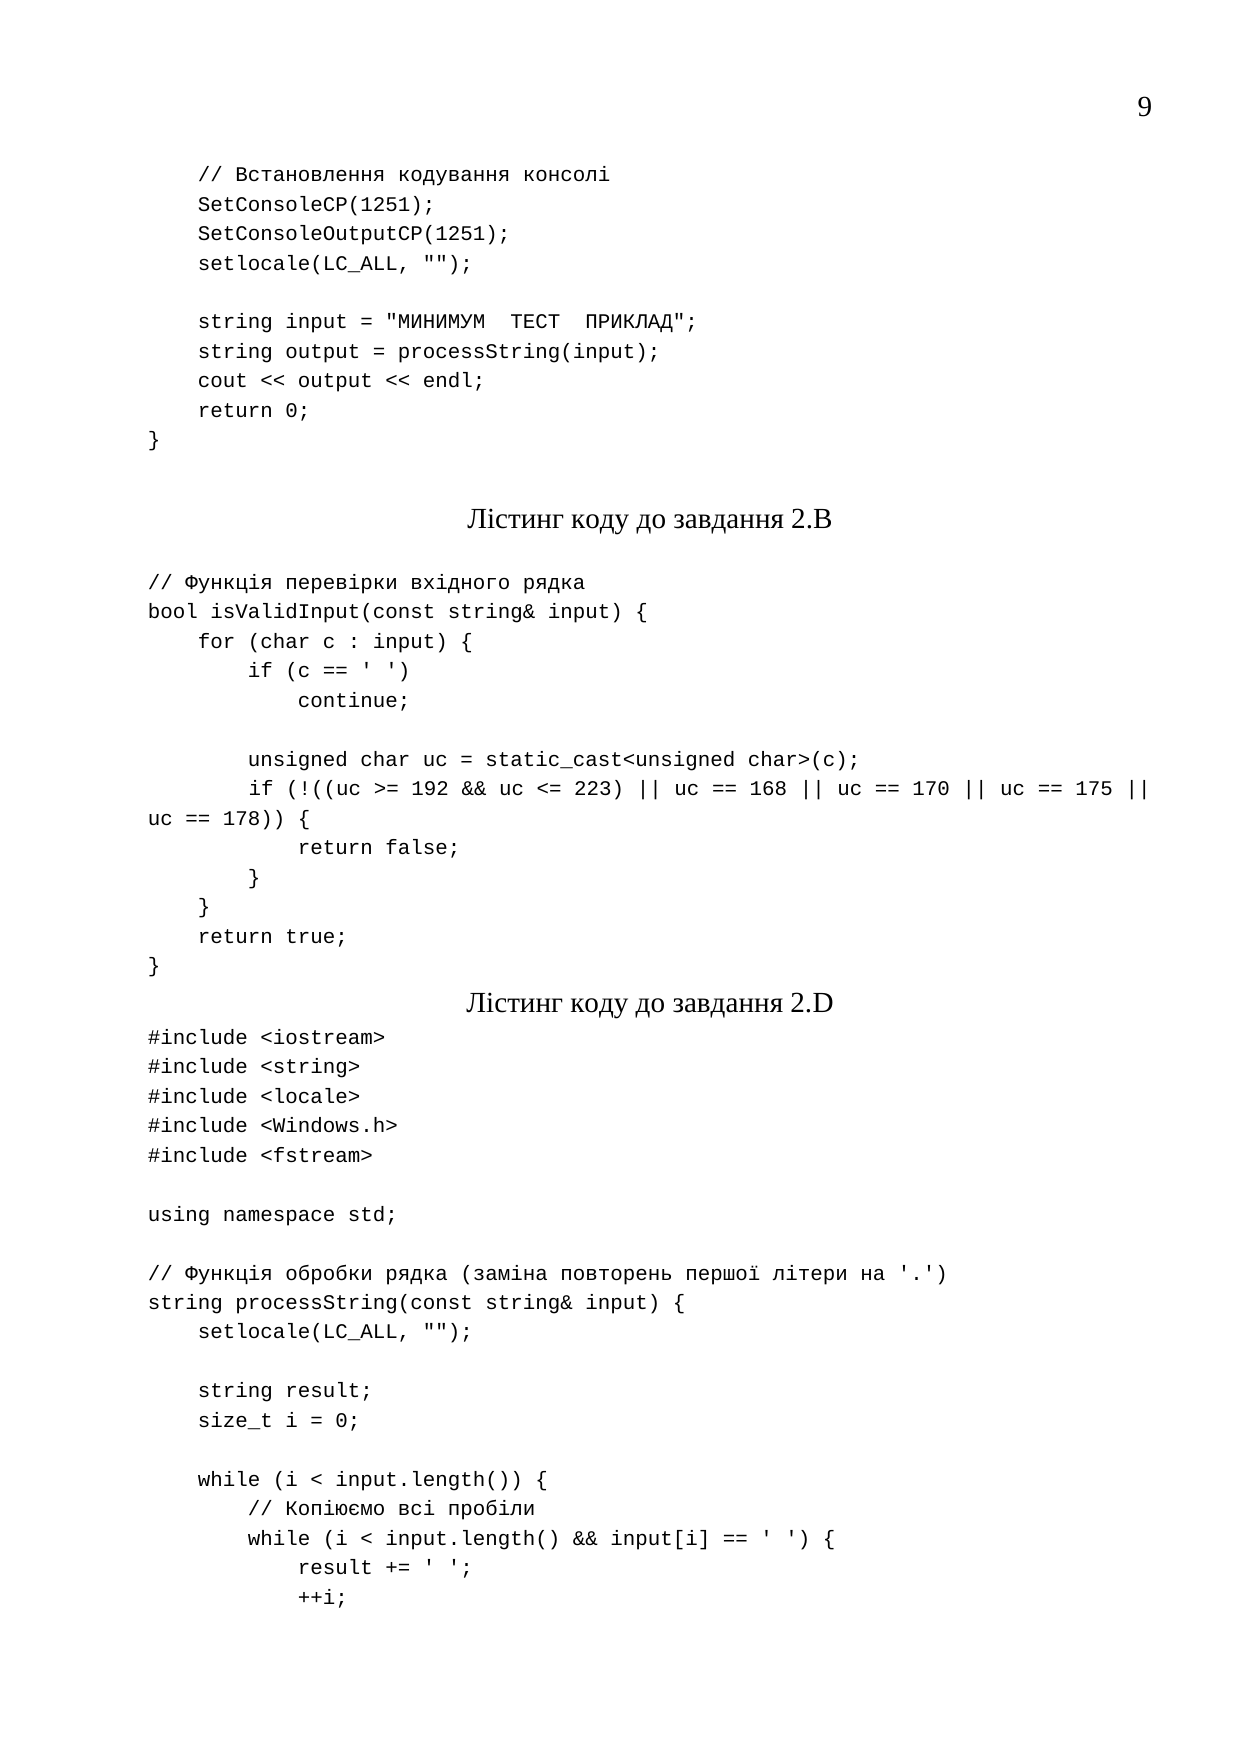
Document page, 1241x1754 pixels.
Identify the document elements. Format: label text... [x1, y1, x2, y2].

text return false; [148, 837, 1152, 861]
text if (c == ' ') [148, 661, 1152, 684]
text // Копіюємо всі пробіли [148, 1498, 1152, 1522]
text bool isValidInput(const string& input) { [148, 602, 1152, 625]
text continue; [148, 690, 1152, 714]
text } [148, 955, 1152, 979]
text string input = "МИНИМУМ ТЕСТ ПРИКЛАД"; [148, 311, 1152, 335]
text Лістинг коду до завдання 2.D [148, 985, 1152, 1018]
text string result; [148, 1380, 1152, 1404]
text result += ' '; [148, 1557, 1152, 1581]
text } [148, 429, 1152, 453]
text // Функція перевірки вхідного рядка [148, 572, 1152, 596]
text size_t i = 0; [148, 1410, 1152, 1433]
text #include <string> [148, 1056, 1152, 1080]
text Лістинг коду до завдання 2.В [148, 501, 1152, 534]
text while (i < input.length()) { [148, 1469, 1152, 1492]
text setlocale(LC_ALL, ""); [148, 252, 1152, 276]
text if (!((uc >= 192 && uc <= 223) || uc == 168 || uc == 170 || uc == 175 || uc == 178)) { [148, 778, 1152, 832]
text cout << output << endl; [148, 370, 1152, 394]
text ++i; [148, 1587, 1152, 1610]
text return 0; [148, 400, 1152, 423]
text } [148, 867, 1152, 891]
text SetConsoleCP(1251); [148, 193, 1152, 217]
text } [148, 896, 1152, 920]
text return true; [148, 926, 1152, 949]
text // Функція обробки рядка (заміна повторень першої літери на '.') [148, 1262, 1152, 1286]
text #include <locale> [148, 1086, 1152, 1109]
text #include <fstream> [148, 1144, 1152, 1168]
text #include <iostream> [148, 1027, 1152, 1050]
text SetConsoleOutputCP(1251); [148, 223, 1152, 247]
text string processString(const string& input) { [148, 1292, 1152, 1316]
text // Встановлення кодування консолі [148, 164, 1152, 188]
text while (i < input.length() && input[i] == ' ') { [148, 1528, 1152, 1551]
text string output = processString(input); [148, 341, 1152, 364]
text setlocale(LC_ALL, ""); [148, 1321, 1152, 1345]
text for (char c : input) { [148, 631, 1152, 655]
text using namespace std; [148, 1203, 1152, 1227]
text unsigned char uc = static_cast<unsigned char>(c); [148, 749, 1152, 773]
text #include <Windows.h> [148, 1115, 1152, 1139]
